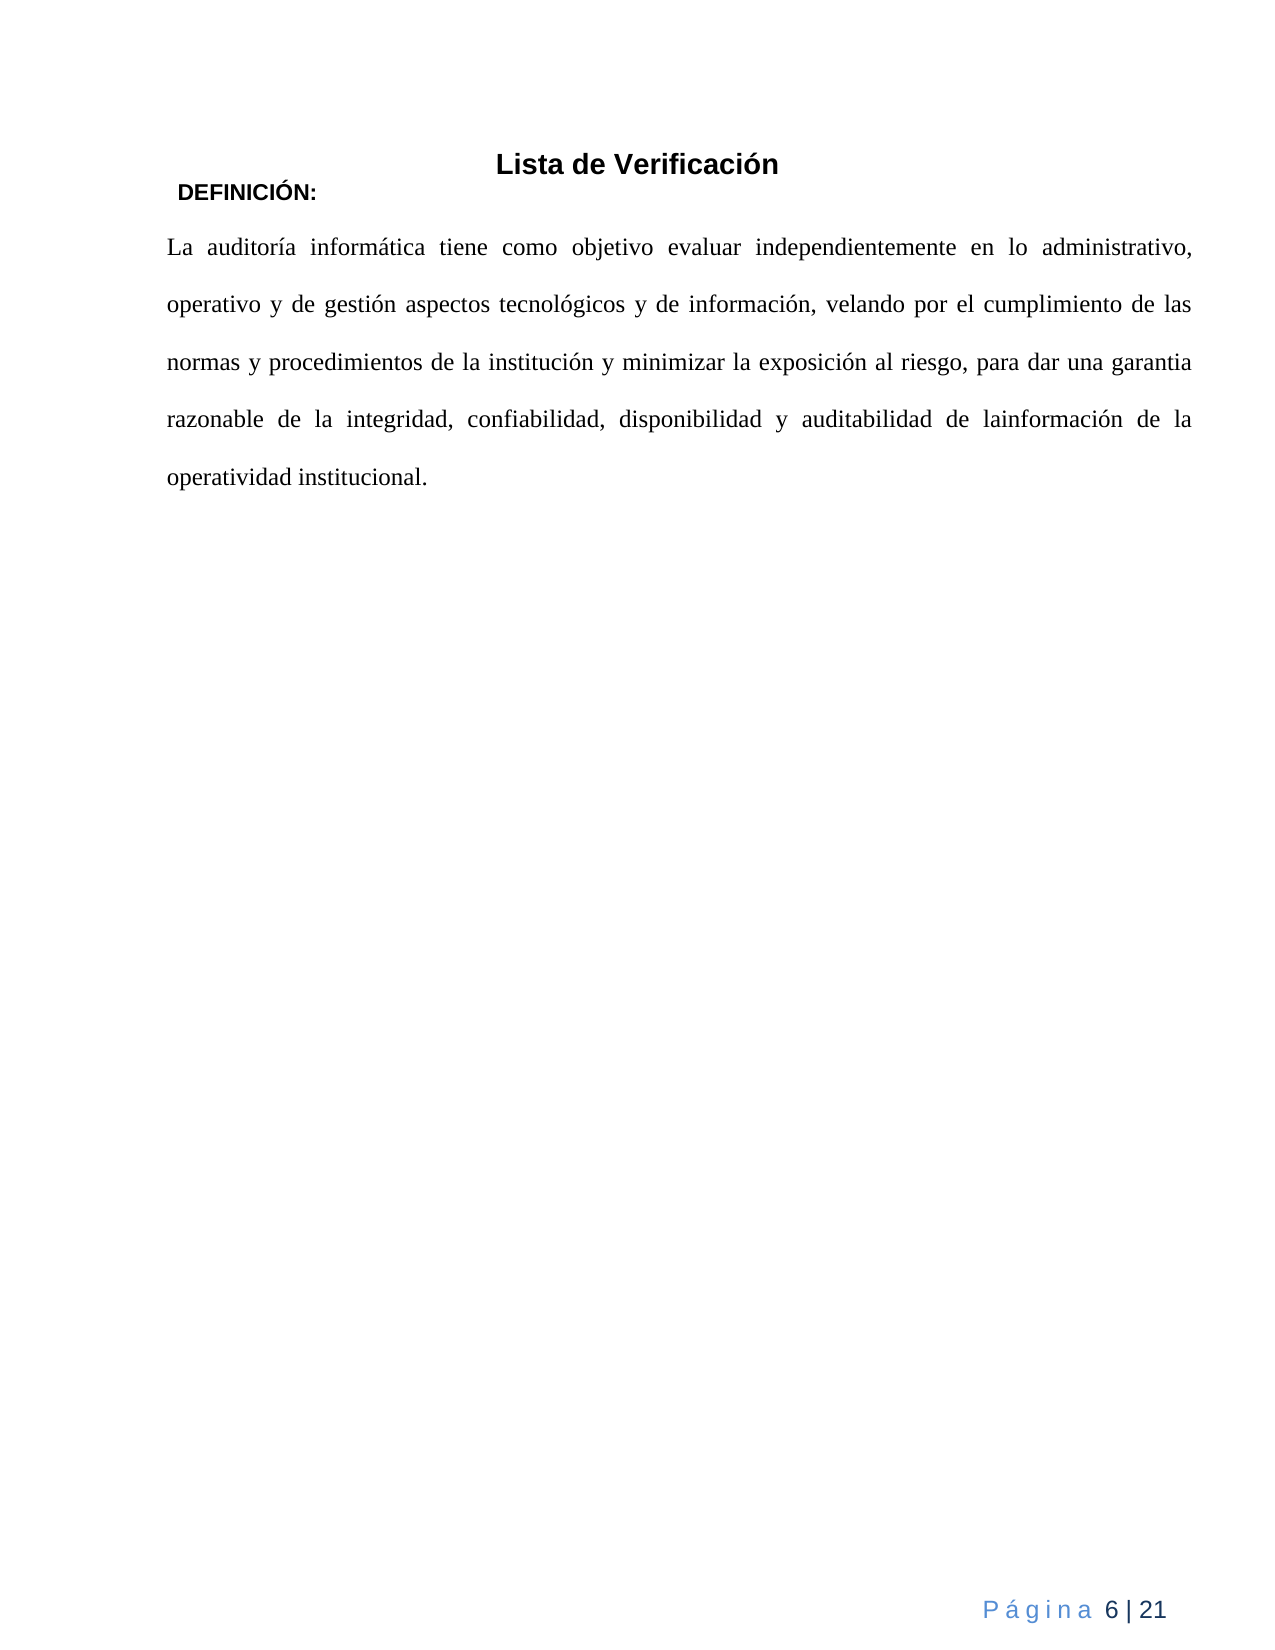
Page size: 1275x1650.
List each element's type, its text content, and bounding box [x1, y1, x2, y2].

text DEFINICIÓN: [177, 179, 1194, 206]
text La auditoría informática tiene como objetivo evaluar independientemente en lo administrativo, operativo y de gestión aspectos tecnológicos y de información, velando por el cumplimiento de las normas y procedimientos de la institución y minimizar la exposición al riesgo, para dar una garantia razonable de la integridad, confiabilidad, disponibilidad y auditabilidad de lainformación de la operatividad institucional. [167, 232, 1194, 491]
